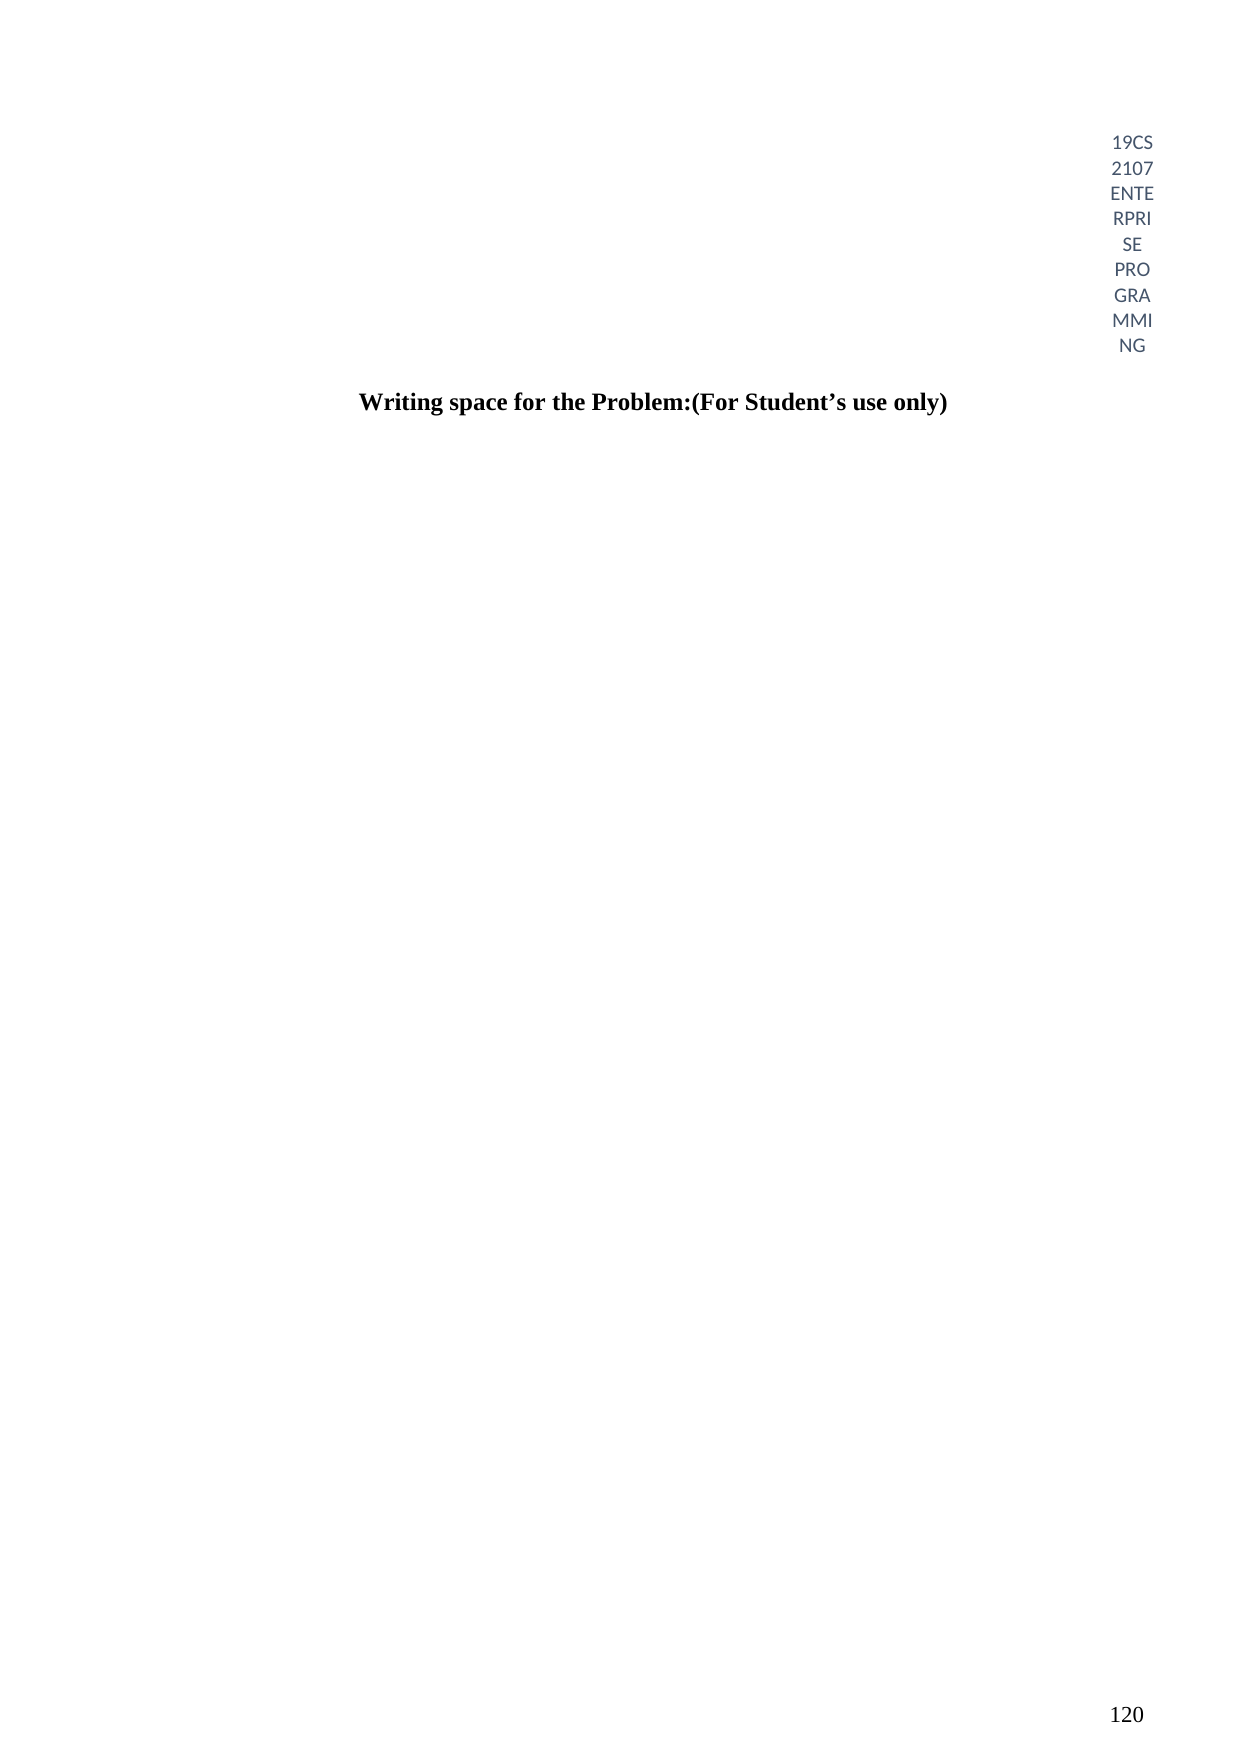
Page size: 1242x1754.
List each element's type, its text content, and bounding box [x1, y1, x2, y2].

text Writing space for the Problem:(For Student’s use only) [150, 387, 1156, 415]
text 19CS2107 ENTERPRISE PROGRAMMING [1108, 129, 1156, 358]
